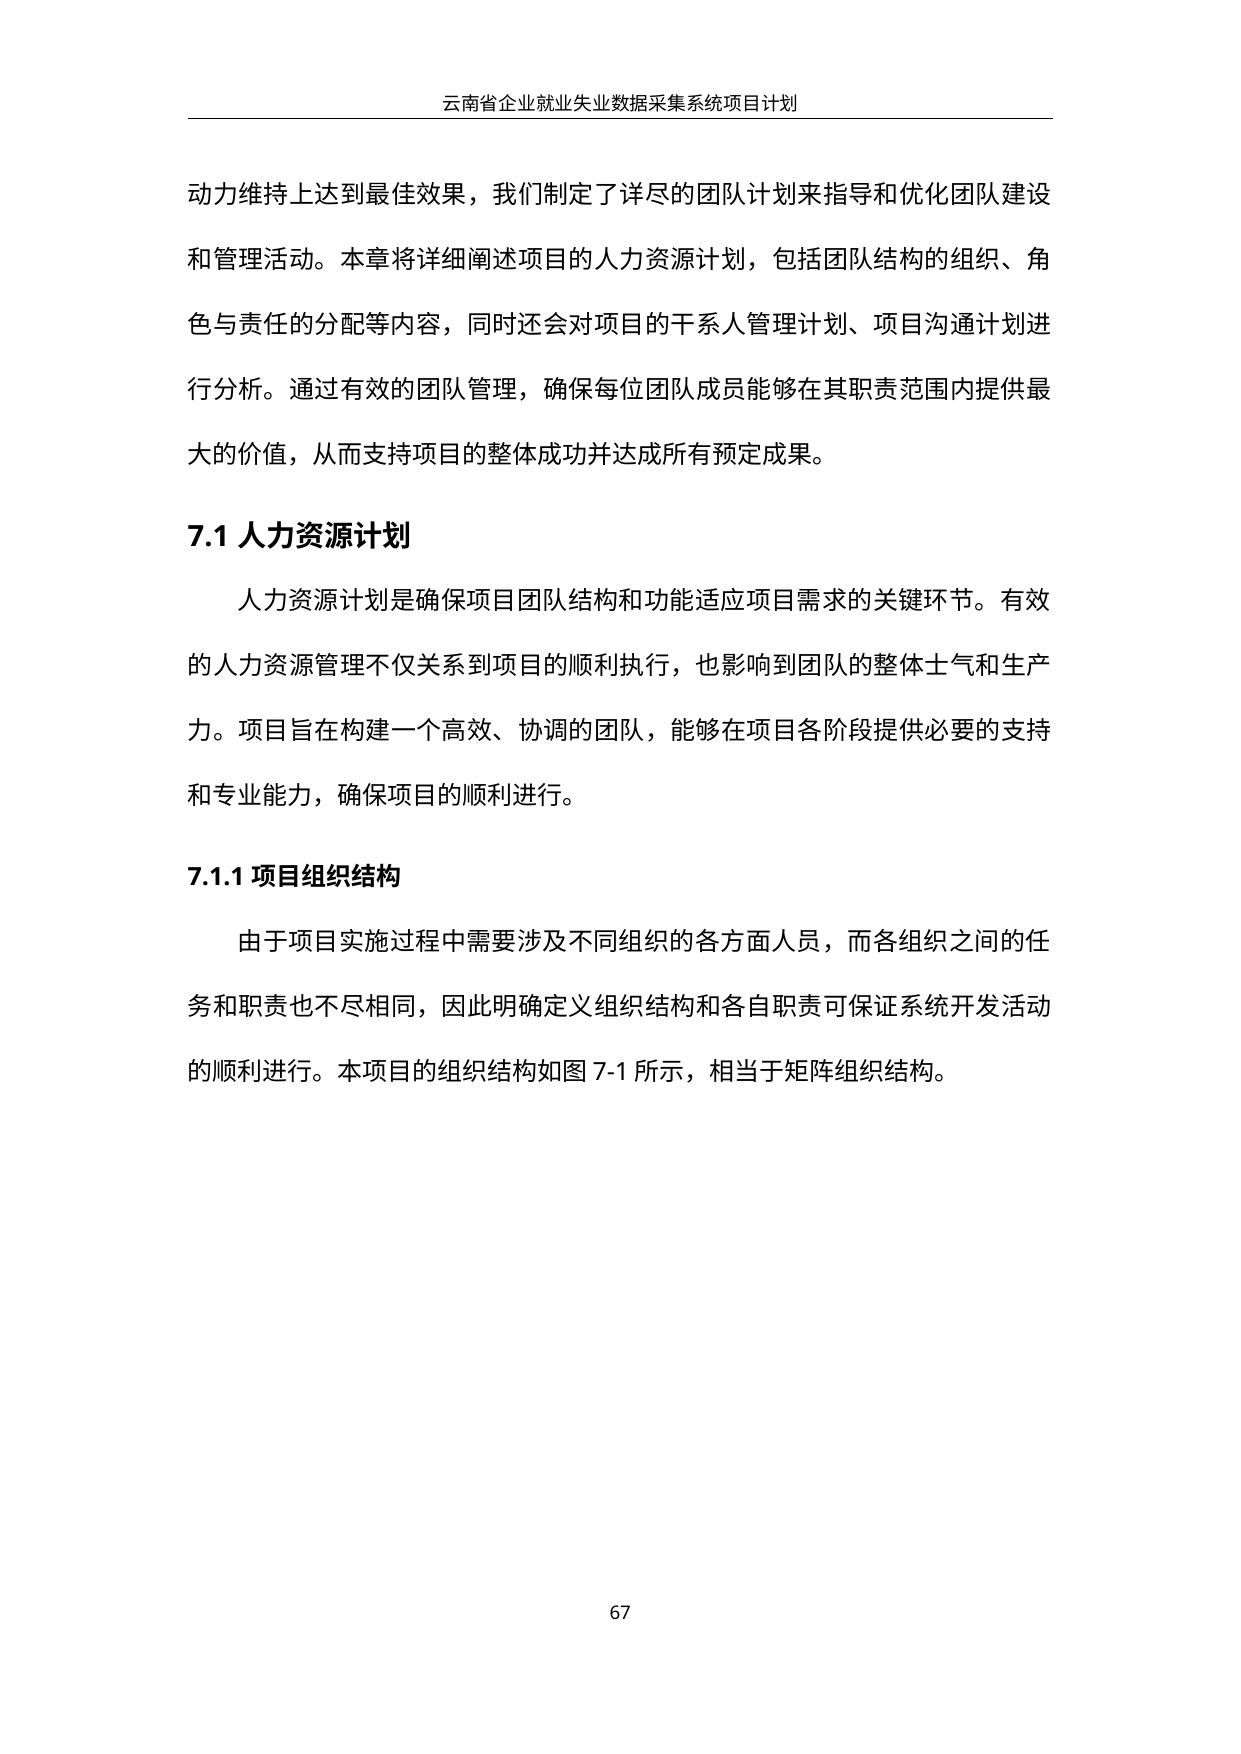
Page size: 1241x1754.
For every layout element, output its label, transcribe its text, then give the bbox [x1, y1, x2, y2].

text 由于项目实施过程中需要涉及不同组织的各方面人员，而各组织之间的任务和职责也不尽相同，因此明确定义组织结构和各自职责可保证系统开发活动的顺利进行。本项目的组织结构如图7-1所示，相当于矩阵组织结构。 [187, 907, 1053, 1102]
text 人力资源计划是确保项目团队结构和功能适应项目需求的关键环节。有效的人力资源管理不仅关系到项目的顺利执行，也影响到团队的整体士气和生产力。项目旨在构建一个高效、协调的团队，能够在项目各阶段提供必要的支持和专业能力，确保项目的顺利进行。 [187, 566, 1053, 826]
text 7.1.1 项目组织结构 [187, 842, 1053, 907]
text 7.1 人力资源计划 [187, 501, 1053, 566]
